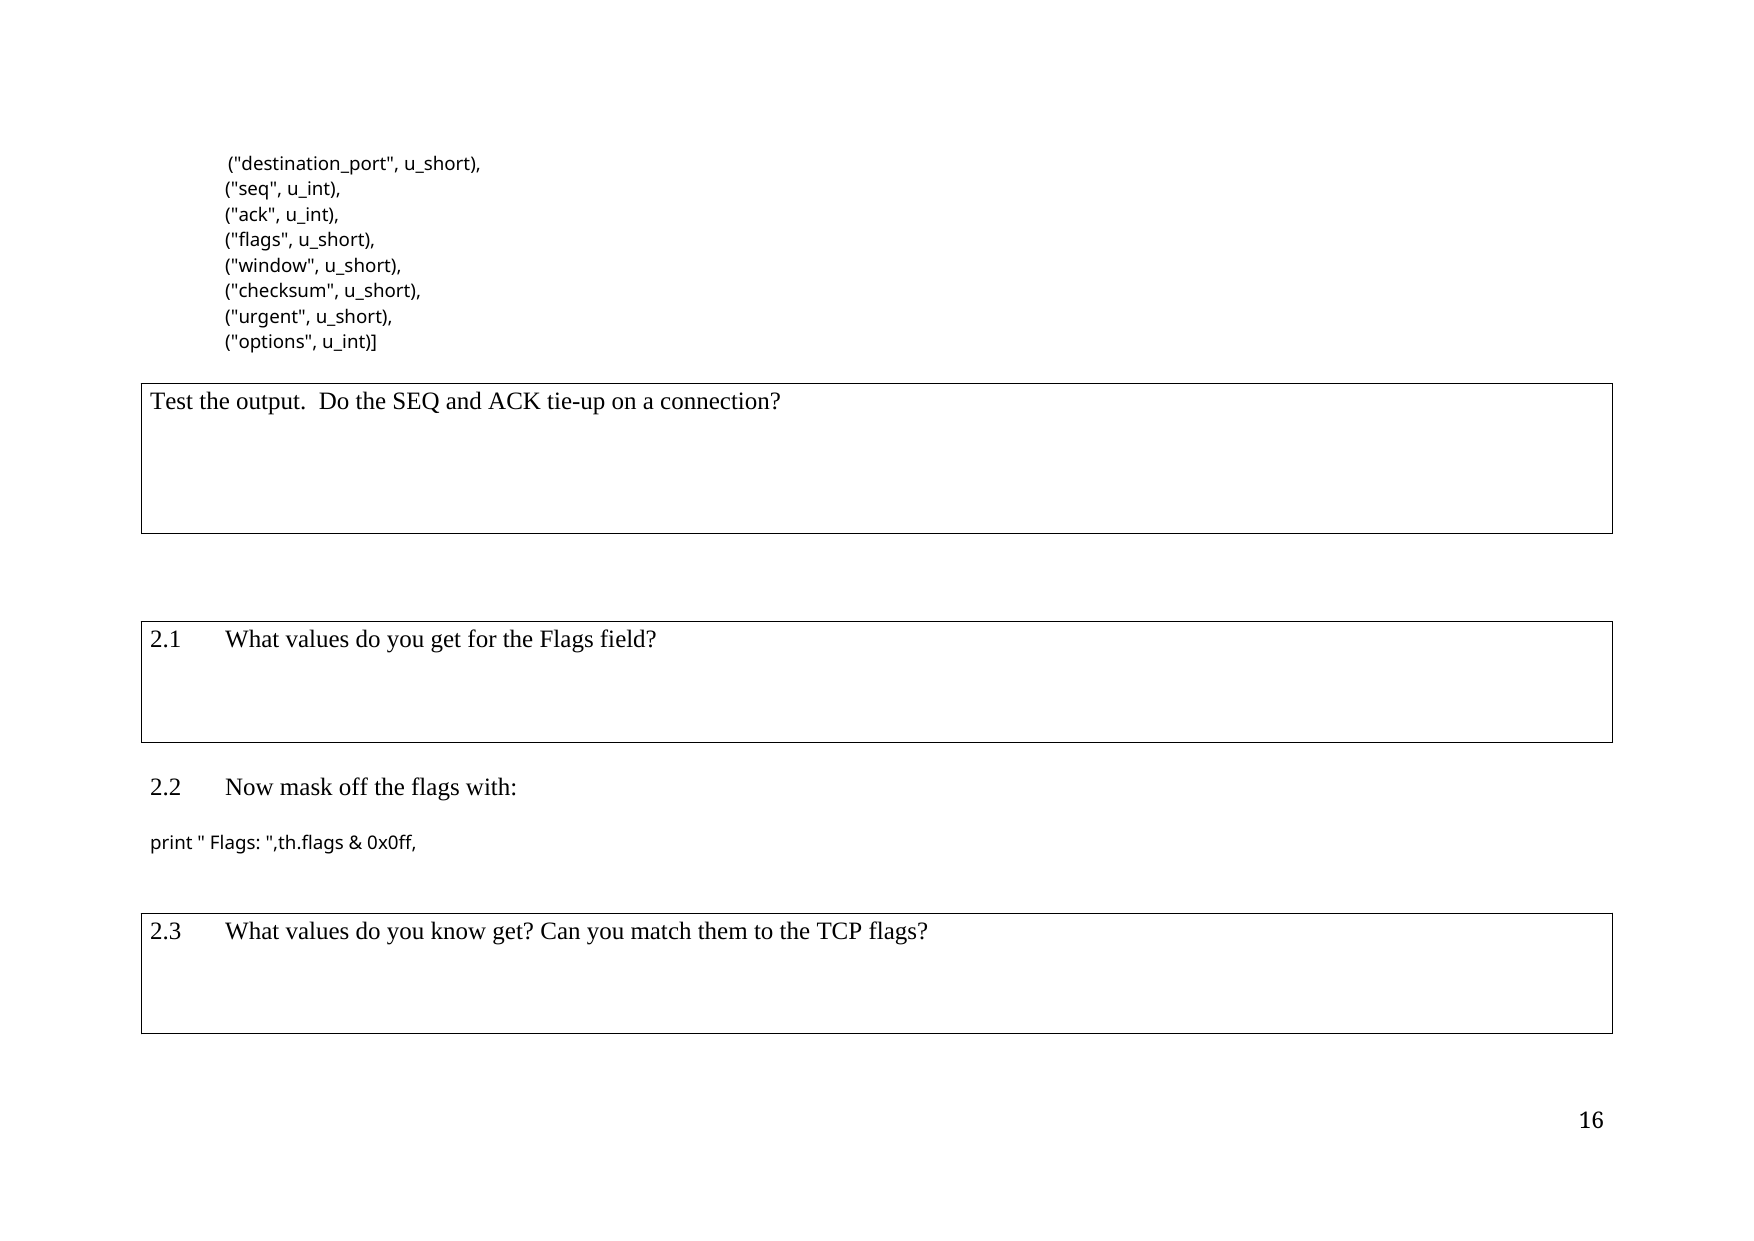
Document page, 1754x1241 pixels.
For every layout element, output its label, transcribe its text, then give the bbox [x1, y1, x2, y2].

text ("ack", u_int), [150, 201, 1604, 227]
text ("destination_port", u_short), [150, 150, 1604, 176]
text ("options", u_int)] [150, 329, 1604, 354]
text ("checksum", u_short), [150, 278, 1604, 303]
text ("window", u_short), [150, 252, 1604, 278]
text print " Flags: ",th.flags & 0x0ff, [150, 829, 1604, 855]
text Test the output. Do the SEQ and ACK tie-up on a connection? [142, 384, 1612, 415]
text ("urgent", u_short), [150, 303, 1604, 329]
text ("seq", u_int), [150, 176, 1604, 201]
text 2.1 What values do you get for the Flags field? [142, 622, 1612, 653]
text ("flags", u_short), [150, 227, 1604, 252]
text 2.3 What values do you know get? Can you match them to the TCP flags? [142, 914, 1612, 944]
text 2.2 Now mask off the flags with: [150, 772, 1604, 800]
